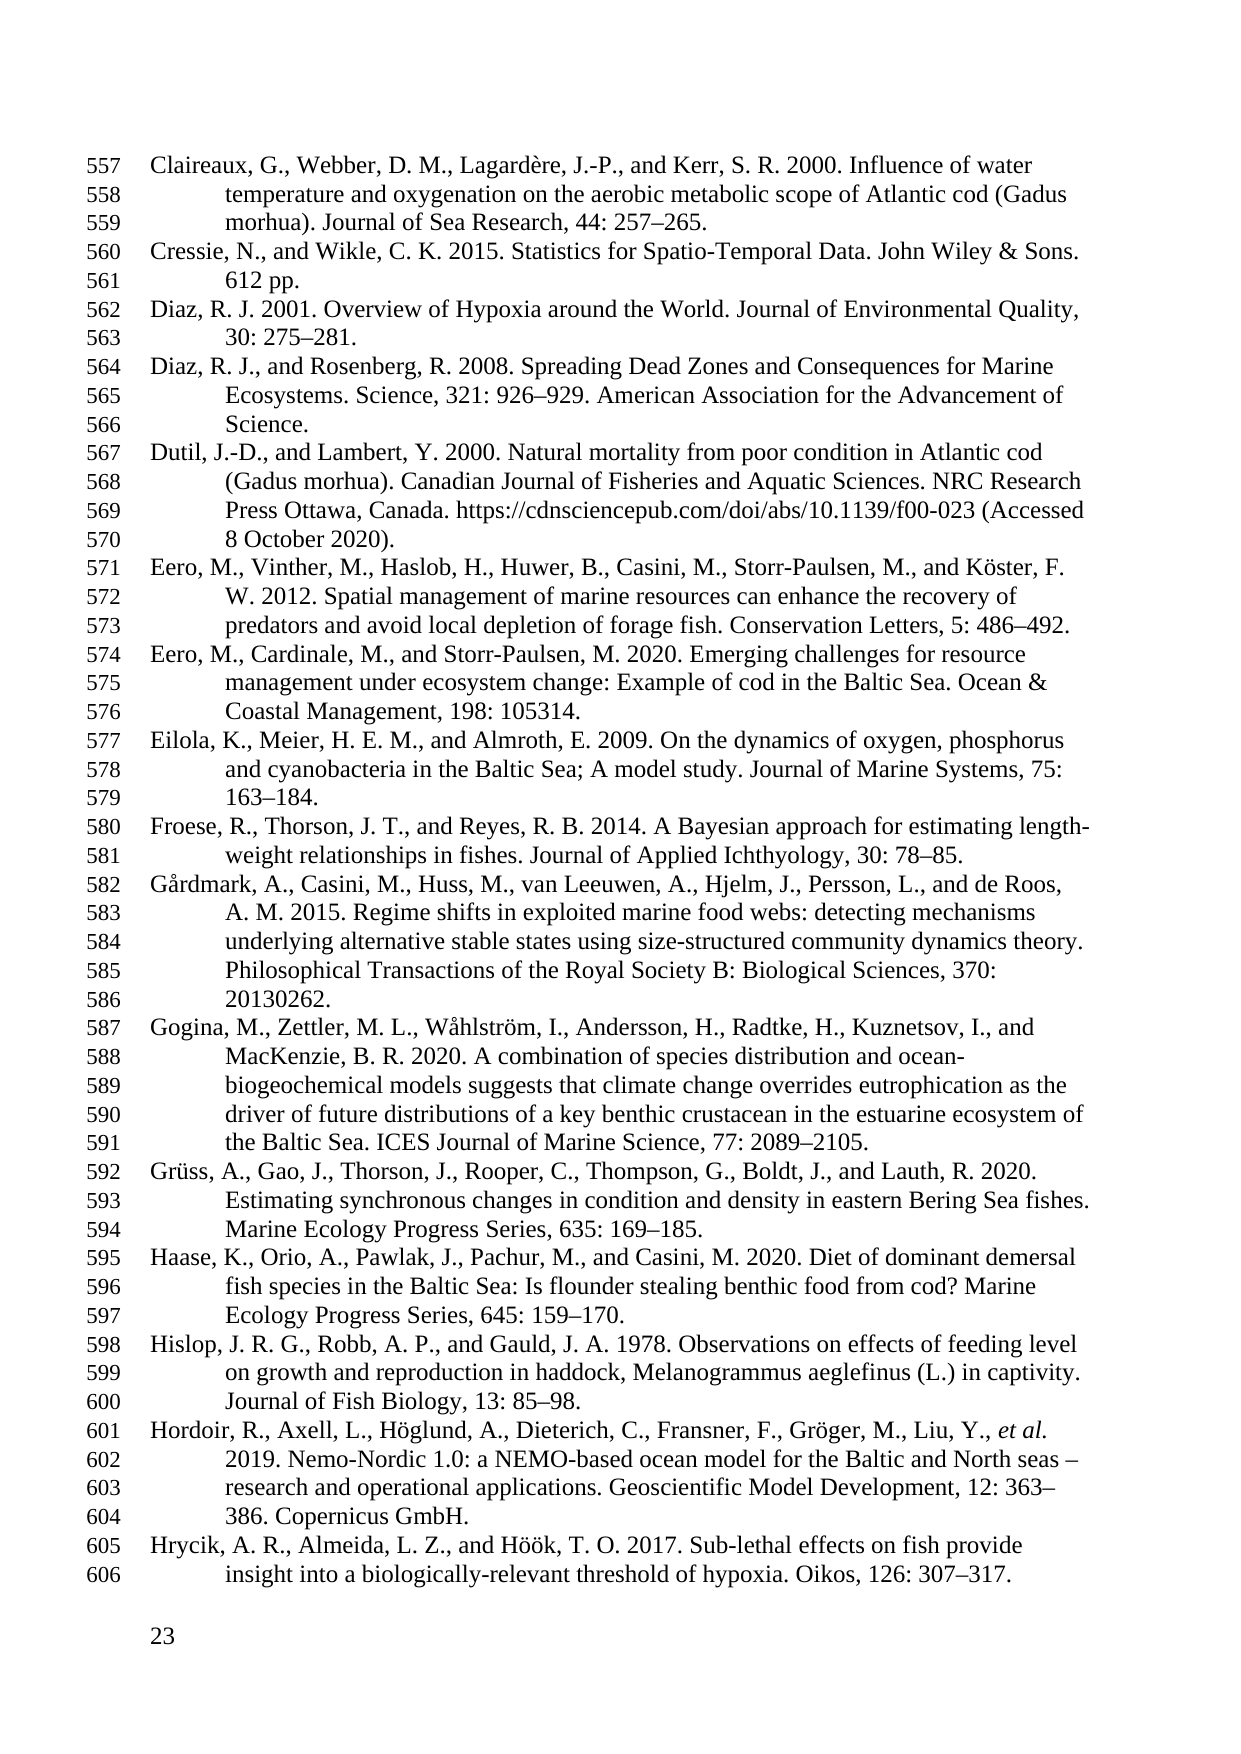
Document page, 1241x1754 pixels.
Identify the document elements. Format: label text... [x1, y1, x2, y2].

text Claireaux, G., Webber, D. M., Lagardère, J.-P., and Kerr, S. R. 2000. Influence of water temperature and oxygenation on the aerobic metabolic scope of Atlantic cod (Gadus morhua). Journal of Sea Research, 44: 257–265. [150, 150, 1090, 236]
text Hislop, J. R. G., Robb, A. P., and Gauld, J. A. 1978. Observations on effects of feeding level on growth and reproduction in haddock, Melanogrammus aeglefinus (L.) in captivity. Journal of Fish Biology, 13: 85–98. [150, 1329, 1090, 1415]
text Hrycik, A. R., Almeida, L. Z., and Höök, T. O. 2017. Sub-lethal effects on fish provide insight into a biologically-relevant threshold of hypoxia. Oikos, 126: 307–317. [150, 1530, 1090, 1587]
text Diaz, R. J. 2001. Overview of Hypoxia around the World. Journal of Environmental Quality, 30: 275–281. [150, 294, 1090, 351]
text Cressie, N., and Wikle, C. K. 2015. Statistics for Spatio-Temporal Data. John Wiley & Sons. 612 pp. [150, 236, 1090, 294]
text Dutil, J.-D., and Lambert, Y. 2000. Natural mortality from poor condition in Atlantic cod (Gadus morhua). Canadian Journal of Fisheries and Aquatic Sciences. NRC Research Press Ottawa, Canada. https://cdnsciencepub.com/doi/abs/10.1139/f00-023 (Accessed 8 October 2020). [150, 437, 1090, 552]
text Gårdmark, A., Casini, M., Huss, M., van Leeuwen, A., Hjelm, J., Persson, L., and de Roos, A. M. 2015. Regime shifts in exploited marine food webs: detecting mechanisms underlying alternative stable states using size-structured community dynamics theory. Philosophical Transactions of the Royal Society B: Biological Sciences, 370: 20130262. [150, 869, 1090, 1012]
text Eilola, K., Meier, H. E. M., and Almroth, E. 2009. On the dynamics of oxygen, phosphorus and cyanobacteria in the Baltic Sea; A model study. Journal of Marine Systems, 75: 163–184. [150, 725, 1090, 811]
text Froese, R., Thorson, J. T., and Reyes, R. B. 2014. A Bayesian approach for estimating length-weight relationships in fishes. Journal of Applied Ichthyology, 30: 78–85. [150, 811, 1090, 869]
text Grüss, A., Gao, J., Thorson, J., Rooper, C., Thompson, G., Boldt, J., and Lauth, R. 2020. Estimating synchronous changes in condition and density in eastern Bering Sea fishes. Marine Ecology Progress Series, 635: 169–185. [150, 1156, 1090, 1242]
text Haase, K., Orio, A., Pawlak, J., Pachur, M., and Casini, M. 2020. Diet of dominant demersal fish species in the Baltic Sea: Is flounder stealing benthic food from cod? Marine Ecology Progress Series, 645: 159–170. [150, 1242, 1090, 1329]
text Diaz, R. J., and Rosenberg, R. 2008. Spreading Dead Zones and Consequences for Marine Ecosystems. Science, 321: 926–929. American Association for the Advancement of Science. [150, 351, 1090, 437]
text Gogina, M., Zettler, M. L., Wåhlström, I., Andersson, H., Radtke, H., Kuznetsov, I., and MacKenzie, B. R. 2020. A combination of species distribution and ocean-biogeochemical models suggests that climate change overrides eutrophication as the driver of future distributions of a key benthic crustacean in the estuarine ecosystem of the Baltic Sea. ICES Journal of Marine Science, 77: 2089–2105. [150, 1012, 1090, 1156]
text Hordoir, R., Axell, L., Höglund, A., Dieterich, C., Fransner, F., Gröger, M., Liu, Y., et al. 2019. Nemo-Nordic 1.0: a NEMO-based ocean model for the Baltic and North seas – research and operational applications. Geoscientific Model Development, 12: 363–386. Copernicus GmbH. [150, 1415, 1090, 1530]
text Eero, M., Cardinale, M., and Storr-Paulsen, M. 2020. Emerging challenges for resource management under ecosystem change: Example of cod in the Baltic Sea. Ocean & Coastal Management, 198: 105314. [150, 639, 1090, 725]
text Eero, M., Vinther, M., Haslob, H., Huwer, B., Casini, M., Storr-Paulsen, M., and Köster, F. W. 2012. Spatial management of marine resources can enhance the recovery of predators and avoid local depletion of forage fish. Conservation Letters, 5: 486–492. [150, 552, 1090, 639]
